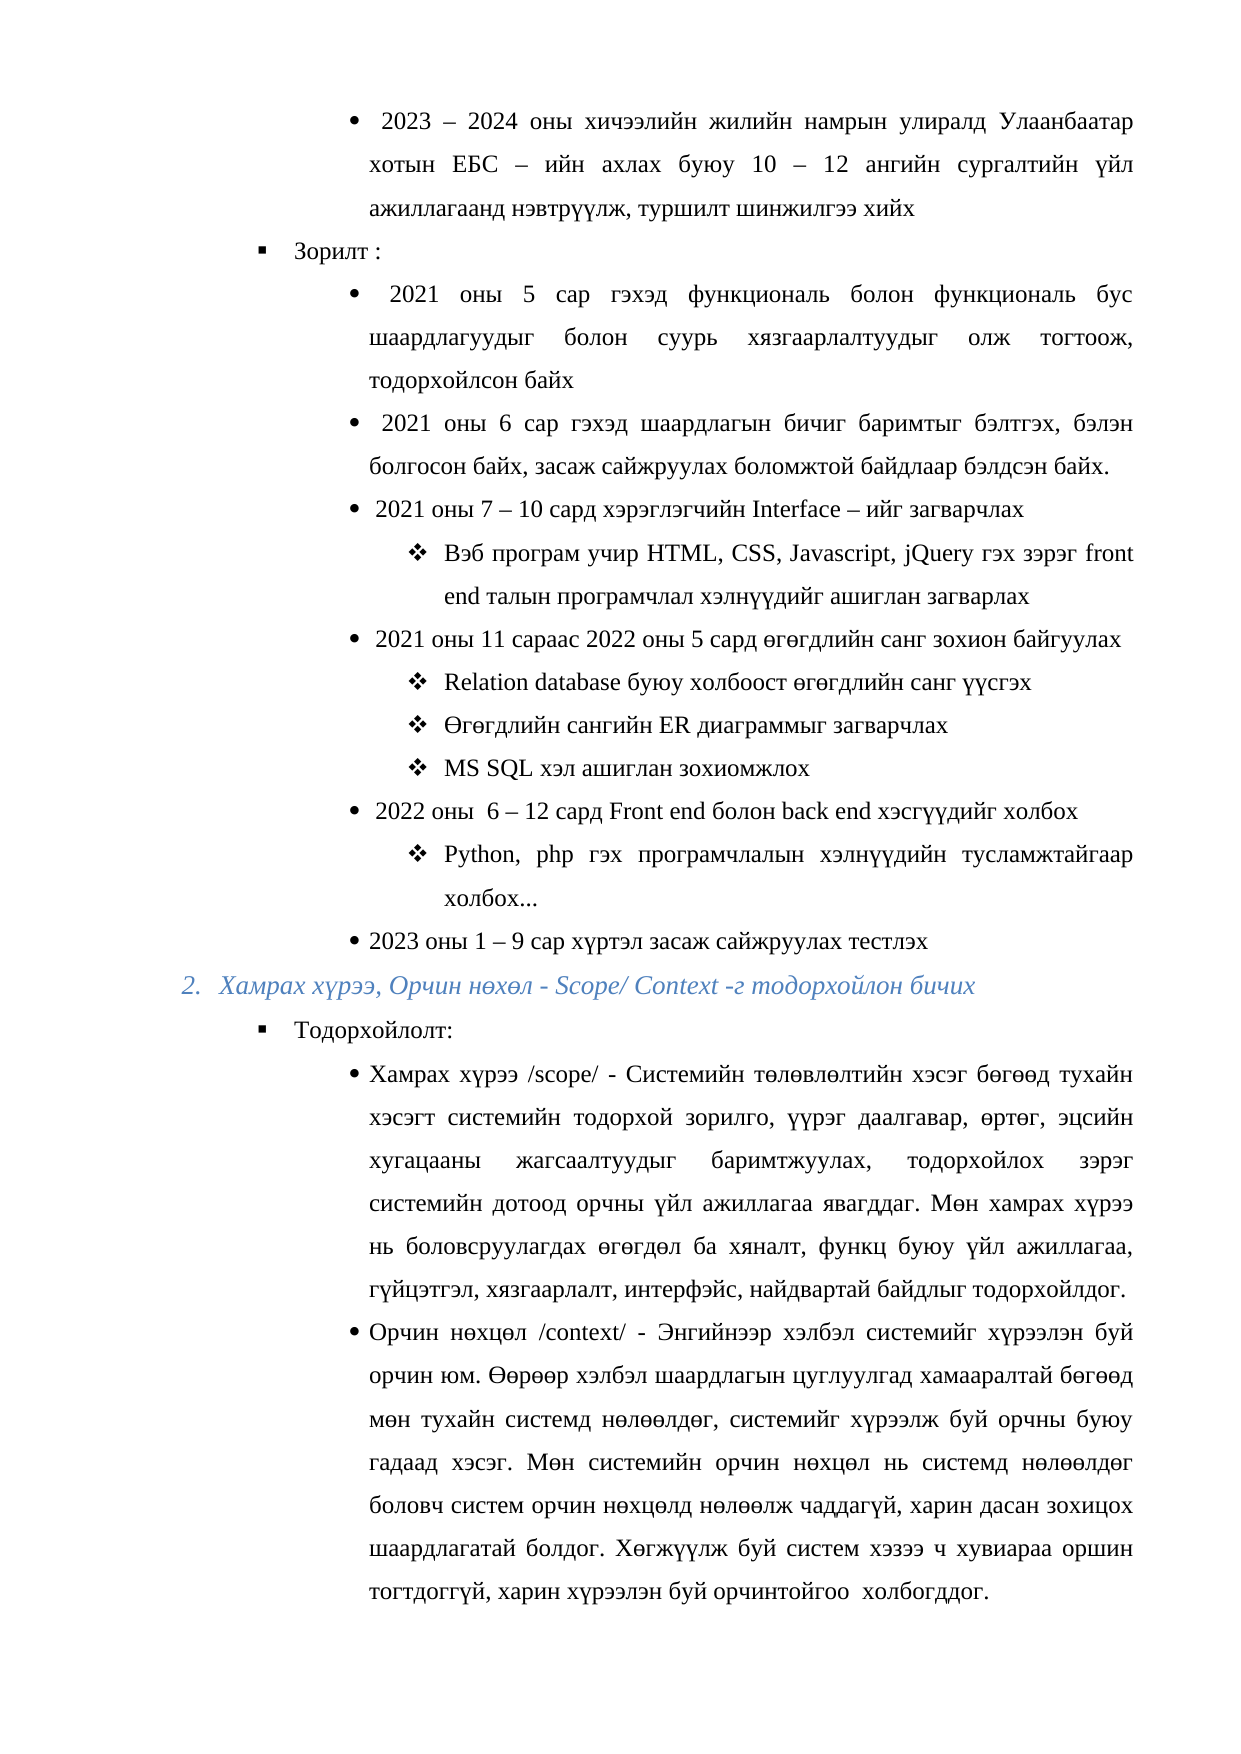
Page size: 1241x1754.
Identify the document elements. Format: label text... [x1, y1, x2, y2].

list Зорилт : [256, 236, 1134, 264]
list Хамрах хүрээ /scope/ - Системийн төлөвлөлтийн хэсэг бөгөөд тухайн хэсэгт системийн тодорхой зорилго, үүрэг даалгавар, өртөг, эцсийн хугацааны жагсаалтуудыг баримтжуулах, тодорхойлох зэрэг системийн дотоод орчны үйл ажиллагаа явагддаг. Мөн хамрах хүрээ нь боловсруулагдах өгөгдөл ба хяналт, функц буюу үйл ажиллагаа, гүйцэтгэл, хязгаарлалт, интерфэйс, найдвартай байдлыг тодорхойлдог. [350, 1059, 1134, 1303]
list Вэб програм учир HTML, CSS, Javascript, jQuery гэх зэрэг front end талын програмчлал хэлнүүдийг ашиглан загварлах [406, 538, 1134, 609]
list 2022 оны 6 – 12 сард Front end болон back end хэсгүүдийг холбох [350, 796, 1134, 825]
list 2021 оны 11 сараас 2022 оны 5 сард өгөгдлийн санг зохион байгуулах [350, 624, 1134, 653]
list Relation database буюу холбоост өгөгдлийн санг үүсгэх [406, 667, 1134, 696]
list 2021 оны 6 сар гэхэд шаардлагын бичиг баримтыг бэлтгэх, бэлэн болгосон байх, засаж сайжруулах боломжтой байдлаар бэлдсэн байх. [350, 408, 1134, 480]
list 2021 оны 5 сар гэхэд функциональ болон функциональ бус шаардлагуудыг болон суурь хязгаарлалтуудыг олж тогтоож, тодорхойлсон байх [350, 279, 1134, 394]
list Орчин нөхцөл /context/ - Энгийнээр хэлбэл системийг хүрээлэн буй орчин юм. Өөрөөр хэлбэл шаардлагын цуглуулгад хамааралтай бөгөөд мөн тухайн системд нөлөөлдөг, системийг хүрээлж буй орчны буюу гадаад хэсэг. Мөн системийн орчин нөхцөл нь системд нөлөөлдөг боловч систем орчин нөхцөлд нөлөөлж чаддагүй, харин дасан зохицох шаардлагатай болдог. Хөгжүүлж буй систем хэзээ ч хувиараа оршин тогтдоггүй, харин хүрээлэн буй орчинтойгоо холбогддог. [350, 1317, 1134, 1605]
list 2023 – 2024 оны хичээлийн жилийн намрын улиралд Улаанбаатар хотын ЕБС – ийн ахлах буюу 10 – 12 ангийн сургалтийн үйл ажиллагаанд нэвтрүүлж, туршилт шинжилгээ хийх [350, 106, 1134, 221]
list Хамрах хүрээ, Орчин нөхөл - Scope/ Context -г тодорхойлон бичих [181, 969, 1134, 1000]
list Python, php гэх програмчлалын хэлнүүдийн тусламжтайгаар холбох... [406, 839, 1134, 911]
list 2021 оны 7 – 10 сард хэрэглэгчийн Interface – ийг загварчлах [350, 494, 1134, 523]
list Өгөгдлийн сангийн ER диаграммыг загварчлах [406, 710, 1134, 739]
list MS SQL хэл ашиглан зохиомжлох [406, 753, 1134, 782]
list Тодорхойлолт: [256, 1016, 1134, 1044]
list 2023 оны 1 – 9 сар хүртэл засаж сайжруулах тестлэх [350, 926, 1134, 954]
